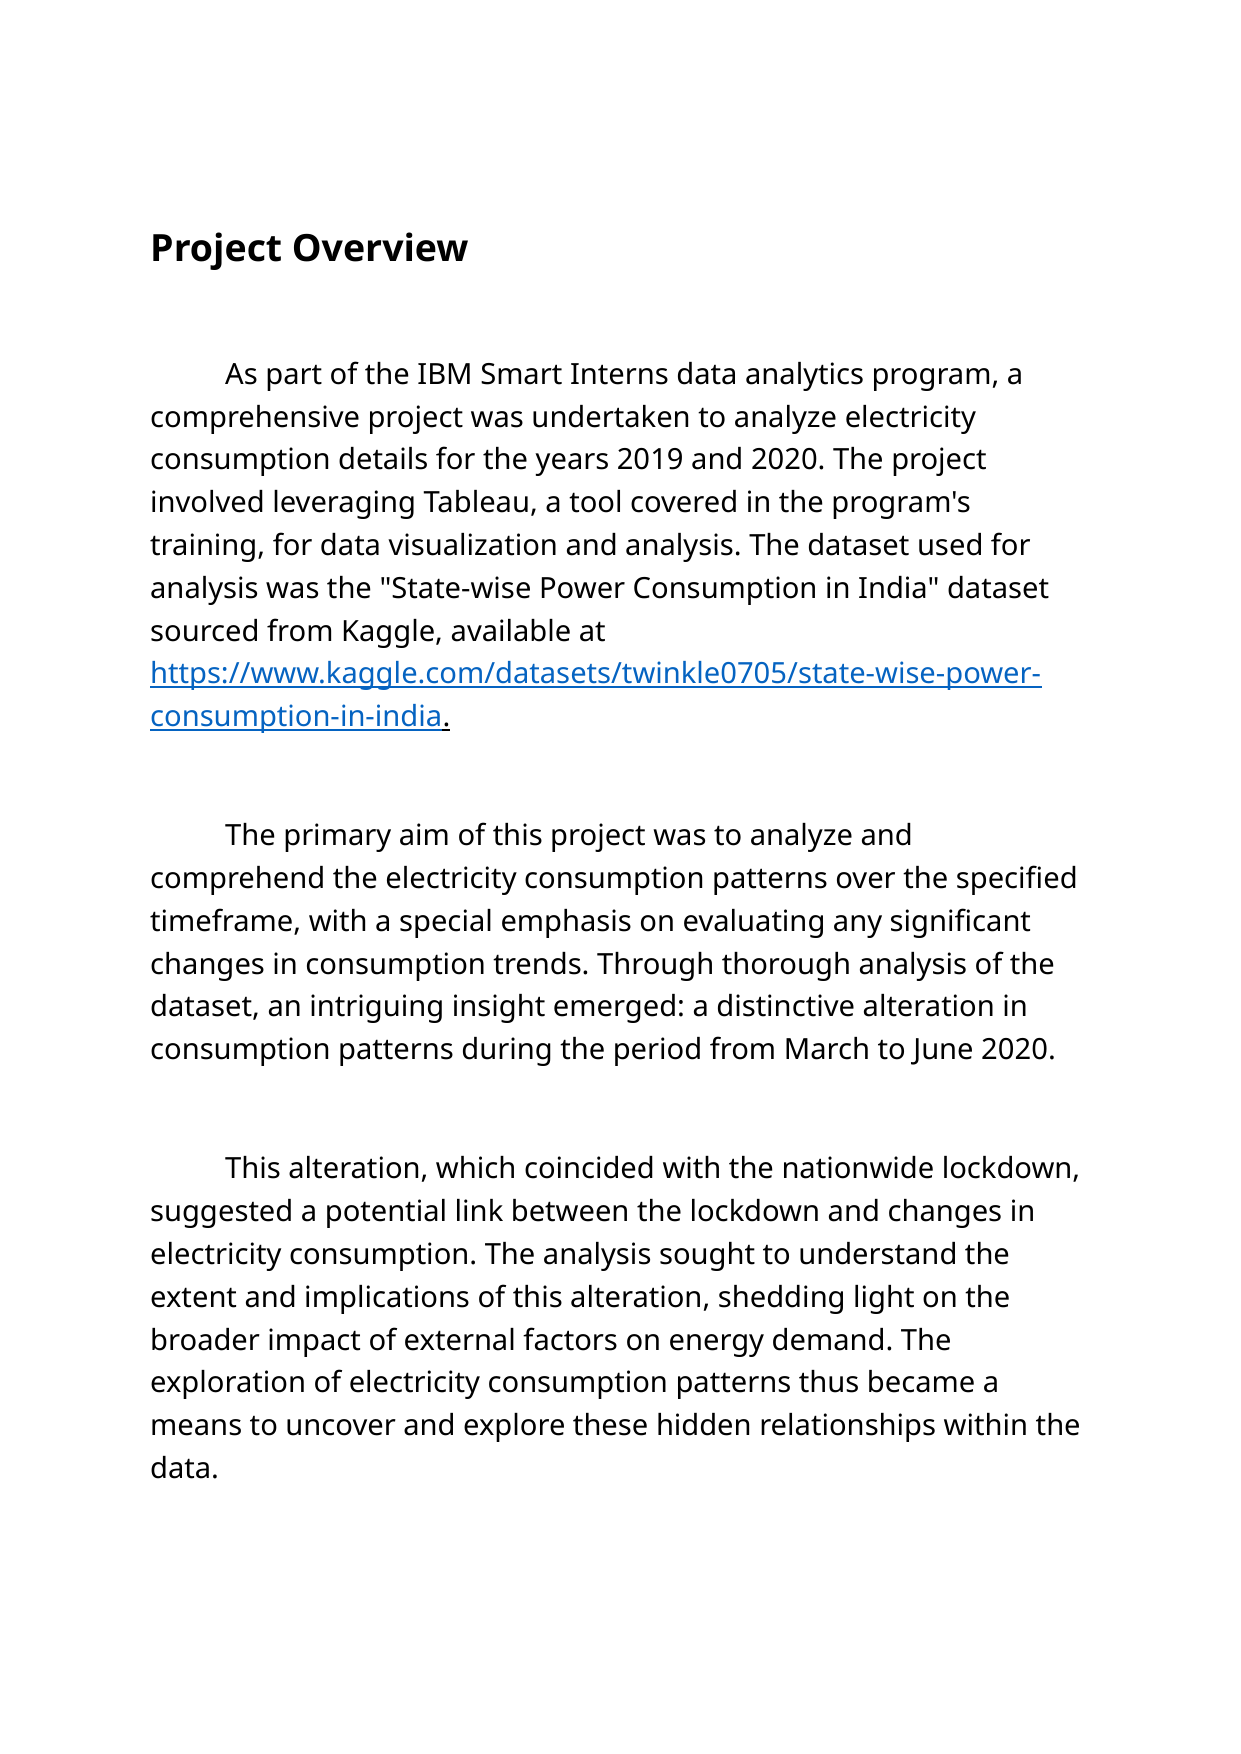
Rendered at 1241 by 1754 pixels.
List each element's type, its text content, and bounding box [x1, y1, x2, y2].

text Project Overview [150, 222, 1090, 273]
text As part of the IBM Smart Interns data analytics program, a comprehensive project was undertaken to analyze electricity consumption details for the years 2019 and 2020. The project involved leveraging Tableau, a tool covered in the program's training, for data visualization and analysis. The dataset used for analysis was the "State-wise Power Consumption in India" dataset sourced from Kaggle, available at https://www.kaggle.com/datasets/twinkle0705/state-wise-power-consumption-in-india. [150, 353, 1090, 735]
text The primary aim of this project was to analyze and comprehend the electricity consumption patterns over the specified timeframe, with a special emphasis on evaluating any significant changes in consumption trends. Through thorough analysis of the dataset, an intriguing insight emerged: a distinctive alteration in consumption patterns during the period from March to June 2020. [150, 814, 1090, 1068]
text This alteration, which coincided with the nationwide lockdown, suggested a potential link between the lockdown and changes in electricity consumption. The analysis sought to understand the extent and implications of this alteration, shedding light on the broader impact of external factors on energy demand. The exploration of electricity consumption patterns thus became a means to uncover and explore these hidden relationships within the data. [150, 1147, 1090, 1487]
